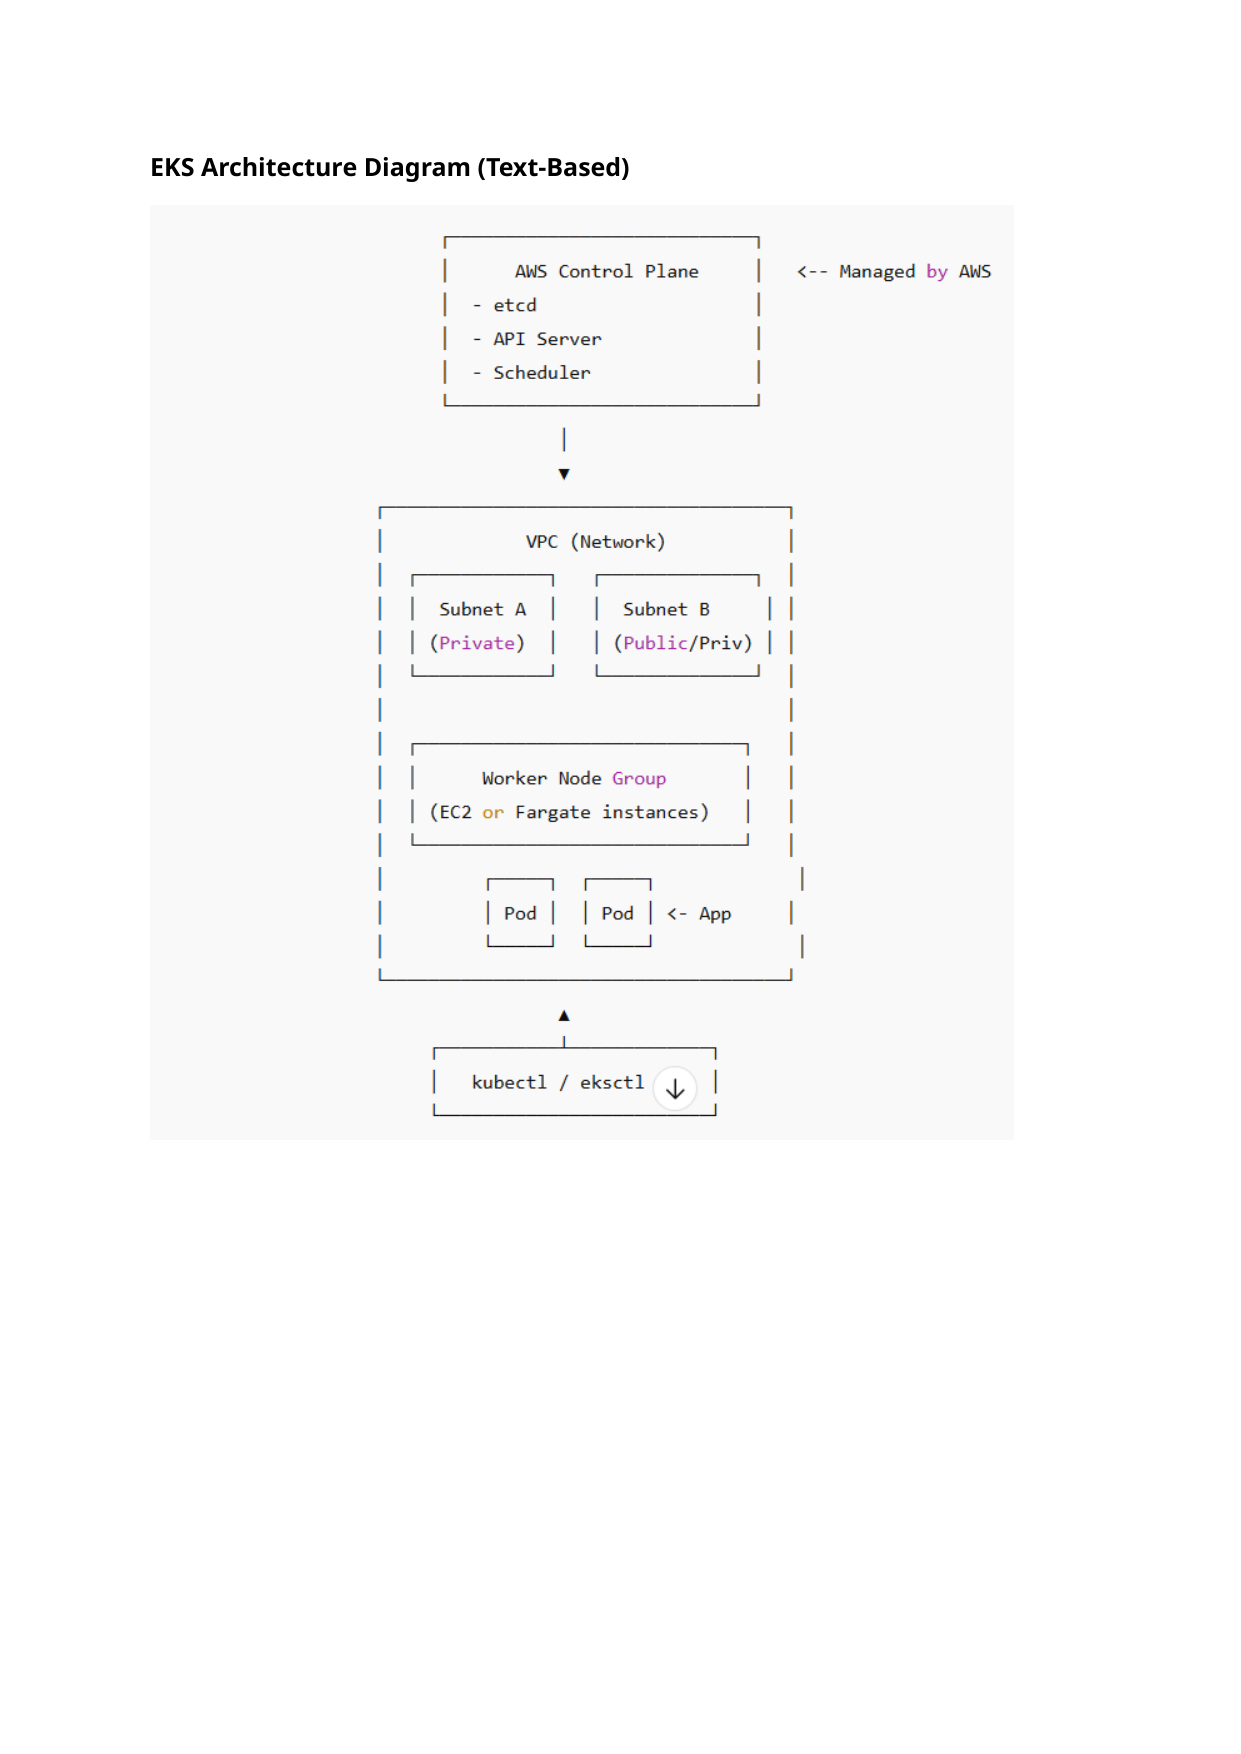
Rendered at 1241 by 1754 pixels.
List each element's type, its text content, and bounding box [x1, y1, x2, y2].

text EKS Architecture Diagram (Text-Based) [150, 150, 1090, 184]
picture [150, 205, 1014, 1140]
